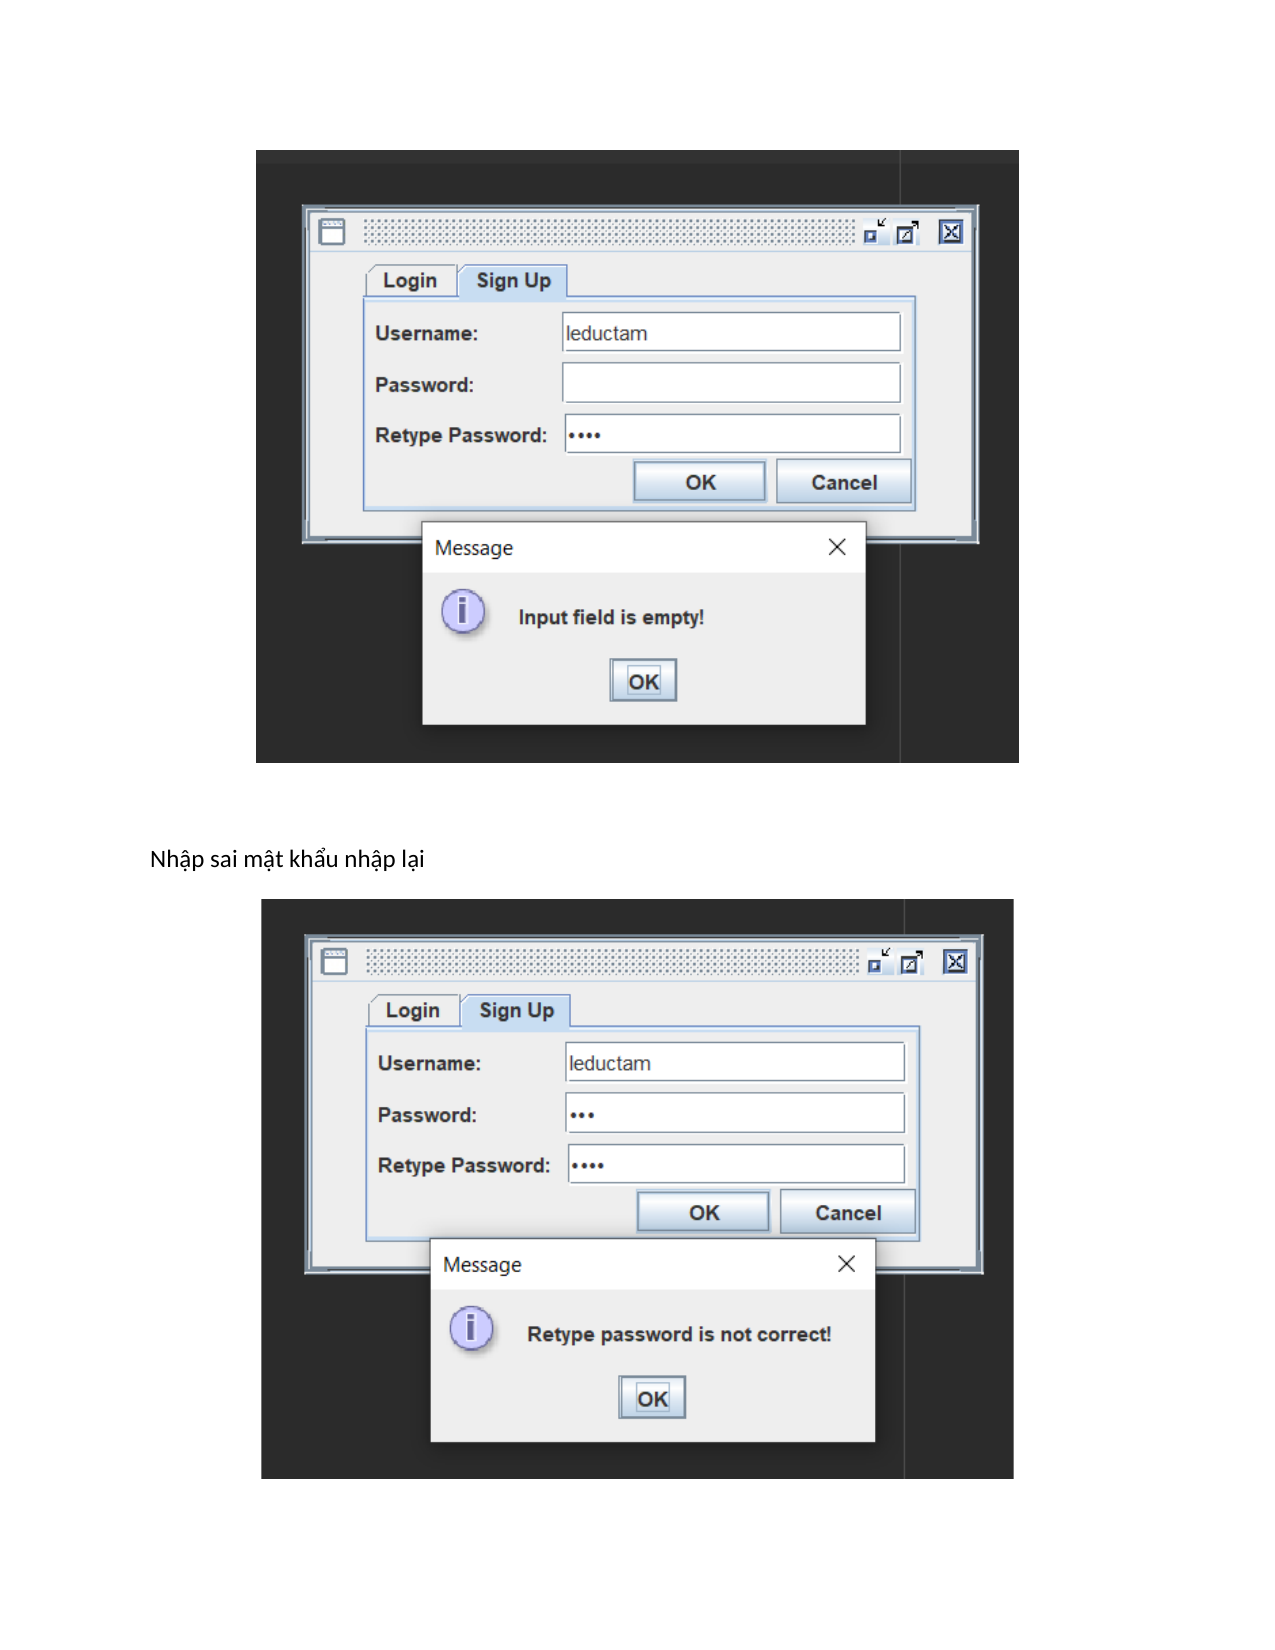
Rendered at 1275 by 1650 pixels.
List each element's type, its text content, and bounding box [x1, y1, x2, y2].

picture [261, 899, 1014, 1479]
picture [256, 150, 1019, 763]
text Nhập sai mật khẩu nhập lại [150, 844, 1125, 874]
